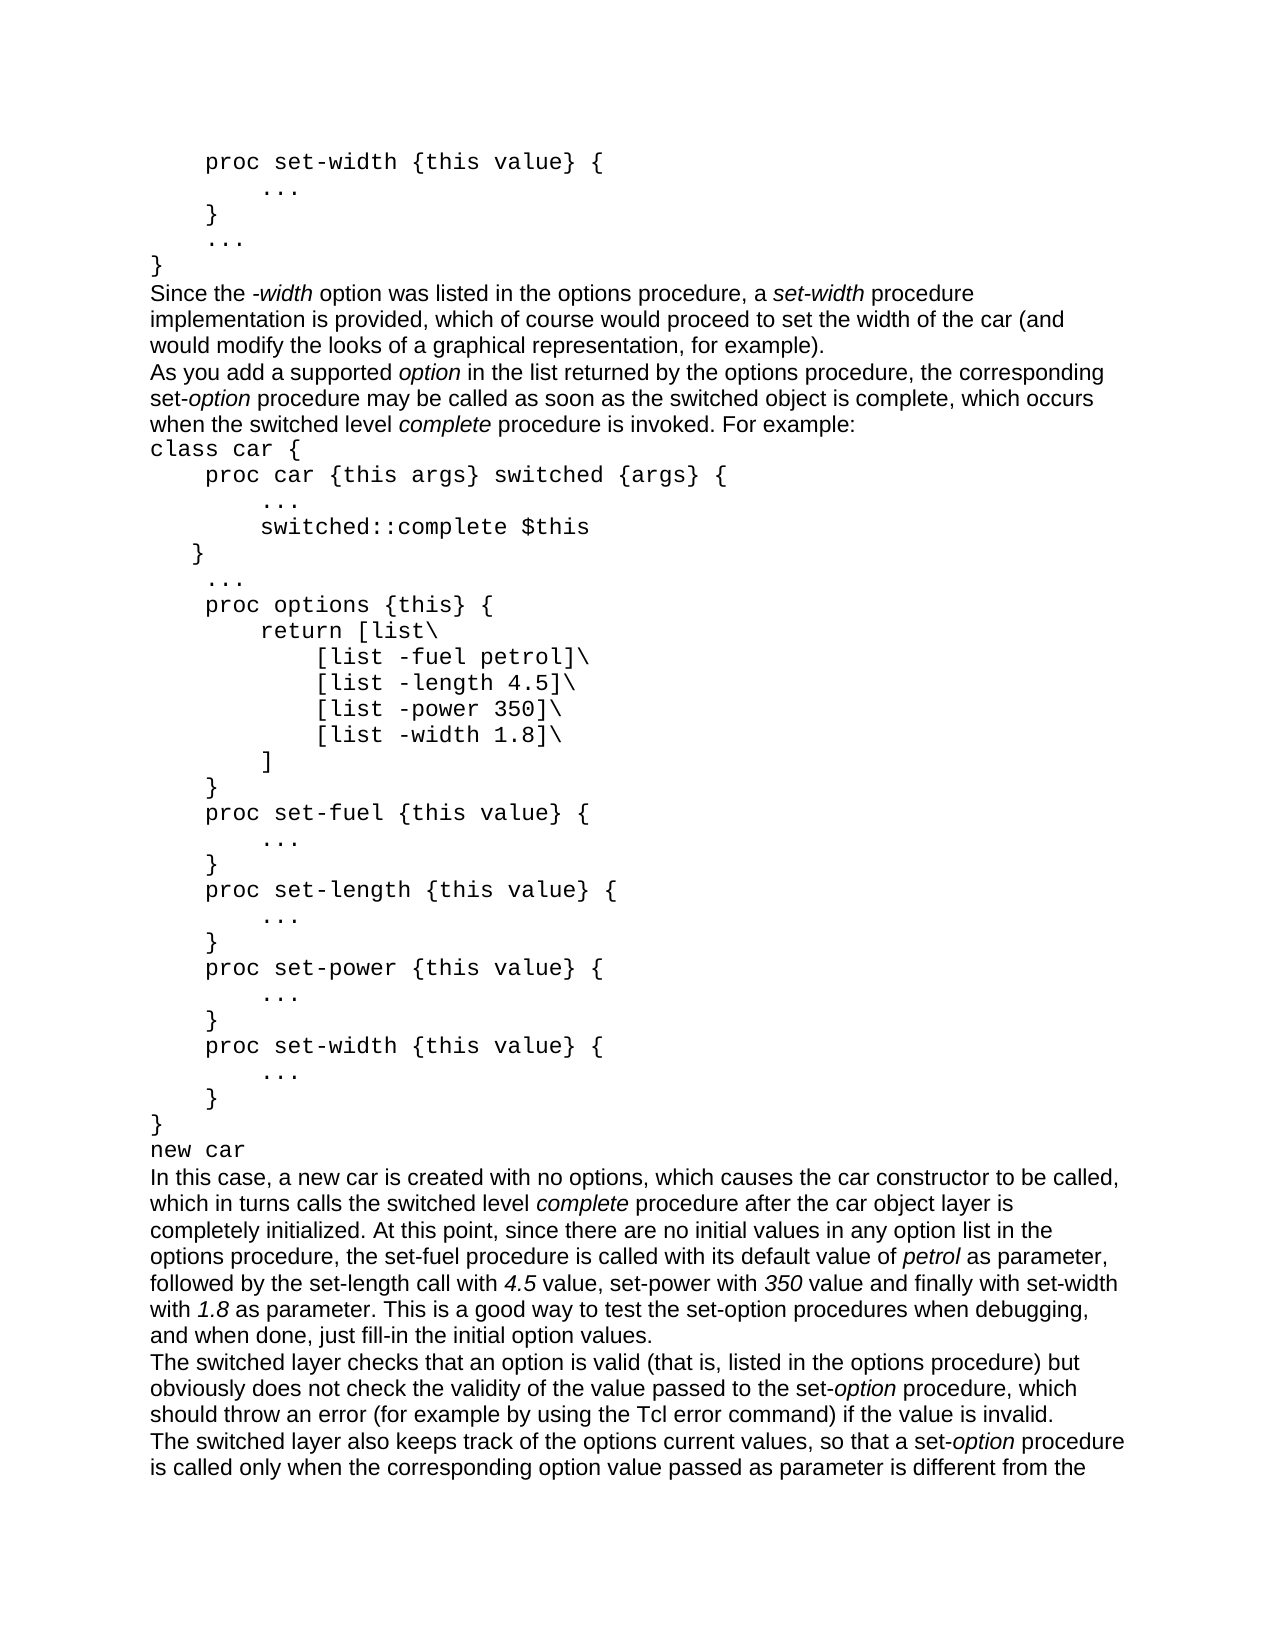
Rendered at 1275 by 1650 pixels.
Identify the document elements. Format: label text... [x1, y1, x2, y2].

text new car [150, 1138, 1125, 1164]
text Since the -width option was listed in the options procedure, a set-width procedure implementation is provided, which of course would proceed to set the width of the car (and would modify the looks of a graphical representation, for example). [150, 280, 1125, 359]
text class car { proc car {this args} switched {args} { ... switched::complete $this } ... proc options {this} { return [list\ [list -fuel petrol]\ [list -length 4.5]\ [list -power 350]\ [list -width 1.8]\ ] } proc set-fuel {this value} { ... } proc set-length {this value} { ... } proc set-power {this value} { ... } proc set-width {this value} { ... } } [150, 438, 1125, 1138]
text In this case, a new car is created with no options, which causes the car constructor to be called, which in turns calls the switched level complete procedure after the car object layer is completely initialized. At this point, since there are no initial values in any option list in the options procedure, the set-fuel procedure is called with its default value of petrol as parameter, followed by the set-length call with 4.5 value, set-power with 350 value and finally with set-width with 1.8 as parameter. This is a good way to test the set-option procedures when debugging, and when done, just fill-in the initial option values. [150, 1164, 1125, 1348]
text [150, 1428, 1125, 1480]
text The switched layer checks that an option is valid (that is, listed in the options procedure) but obviously does not check the validity of the value passed to the set-option procedure, which should throw an error (for example by using the Tcl error command) if the value is invalid. [150, 1348, 1125, 1428]
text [150, 150, 1125, 280]
text As you add a supported option in the list returned by the options procedure, the corresponding set-option procedure may be called as soon as the switched object is complete, which occurs when the switched level complete procedure is invoked. For example: [150, 359, 1125, 438]
